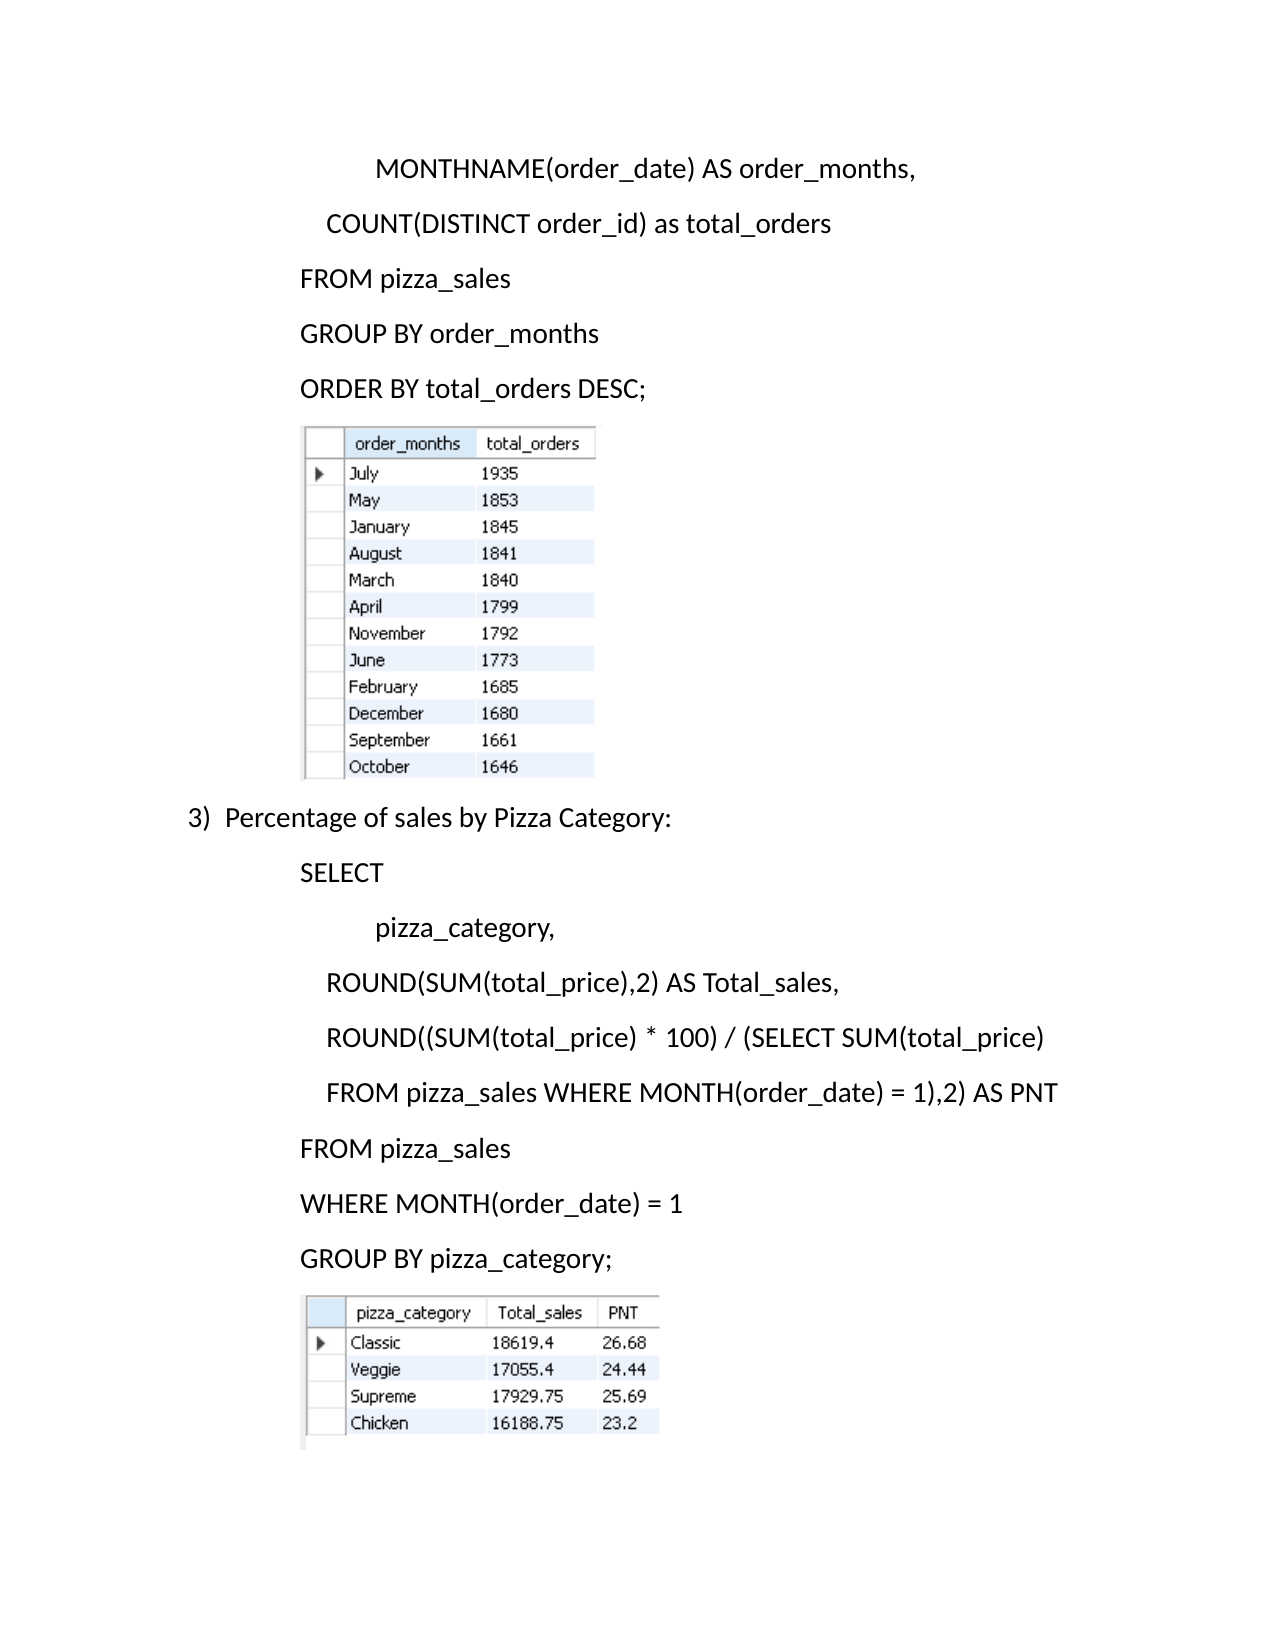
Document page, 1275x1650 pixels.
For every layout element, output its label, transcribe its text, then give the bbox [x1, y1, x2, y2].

text COUNT(DISTINCT order_id) as total_orders [300, 205, 1125, 241]
picture [300, 425, 604, 781]
text GROUP BY order_months [300, 315, 1125, 351]
text FROM pizza_sales WHERE MONTH(order_date) = 1),2) AS PNT [300, 1074, 1125, 1110]
list Percentage of sales by Pizza Category: [187, 799, 1125, 835]
text WHERE MONTH(order_date) = 1 [300, 1185, 1125, 1220]
text FROM pizza_sales [300, 260, 1125, 296]
text ORDER BY total_orders DESC; [300, 370, 1125, 406]
text FROM pizza_sales [300, 1130, 1125, 1165]
text ROUND(SUM(total_price),2) AS Total_sales, [300, 964, 1125, 1000]
text MONTHNAME(order_date) AS order_months, [300, 150, 1125, 186]
text ROUND((SUM(total_price) * 100) / (SELECT SUM(total_price) [300, 1019, 1125, 1055]
picture [300, 1295, 660, 1450]
text pizza_category, [300, 909, 1125, 945]
text GROUP BY pizza_category; [300, 1240, 1125, 1276]
text SELECT [300, 854, 1125, 890]
